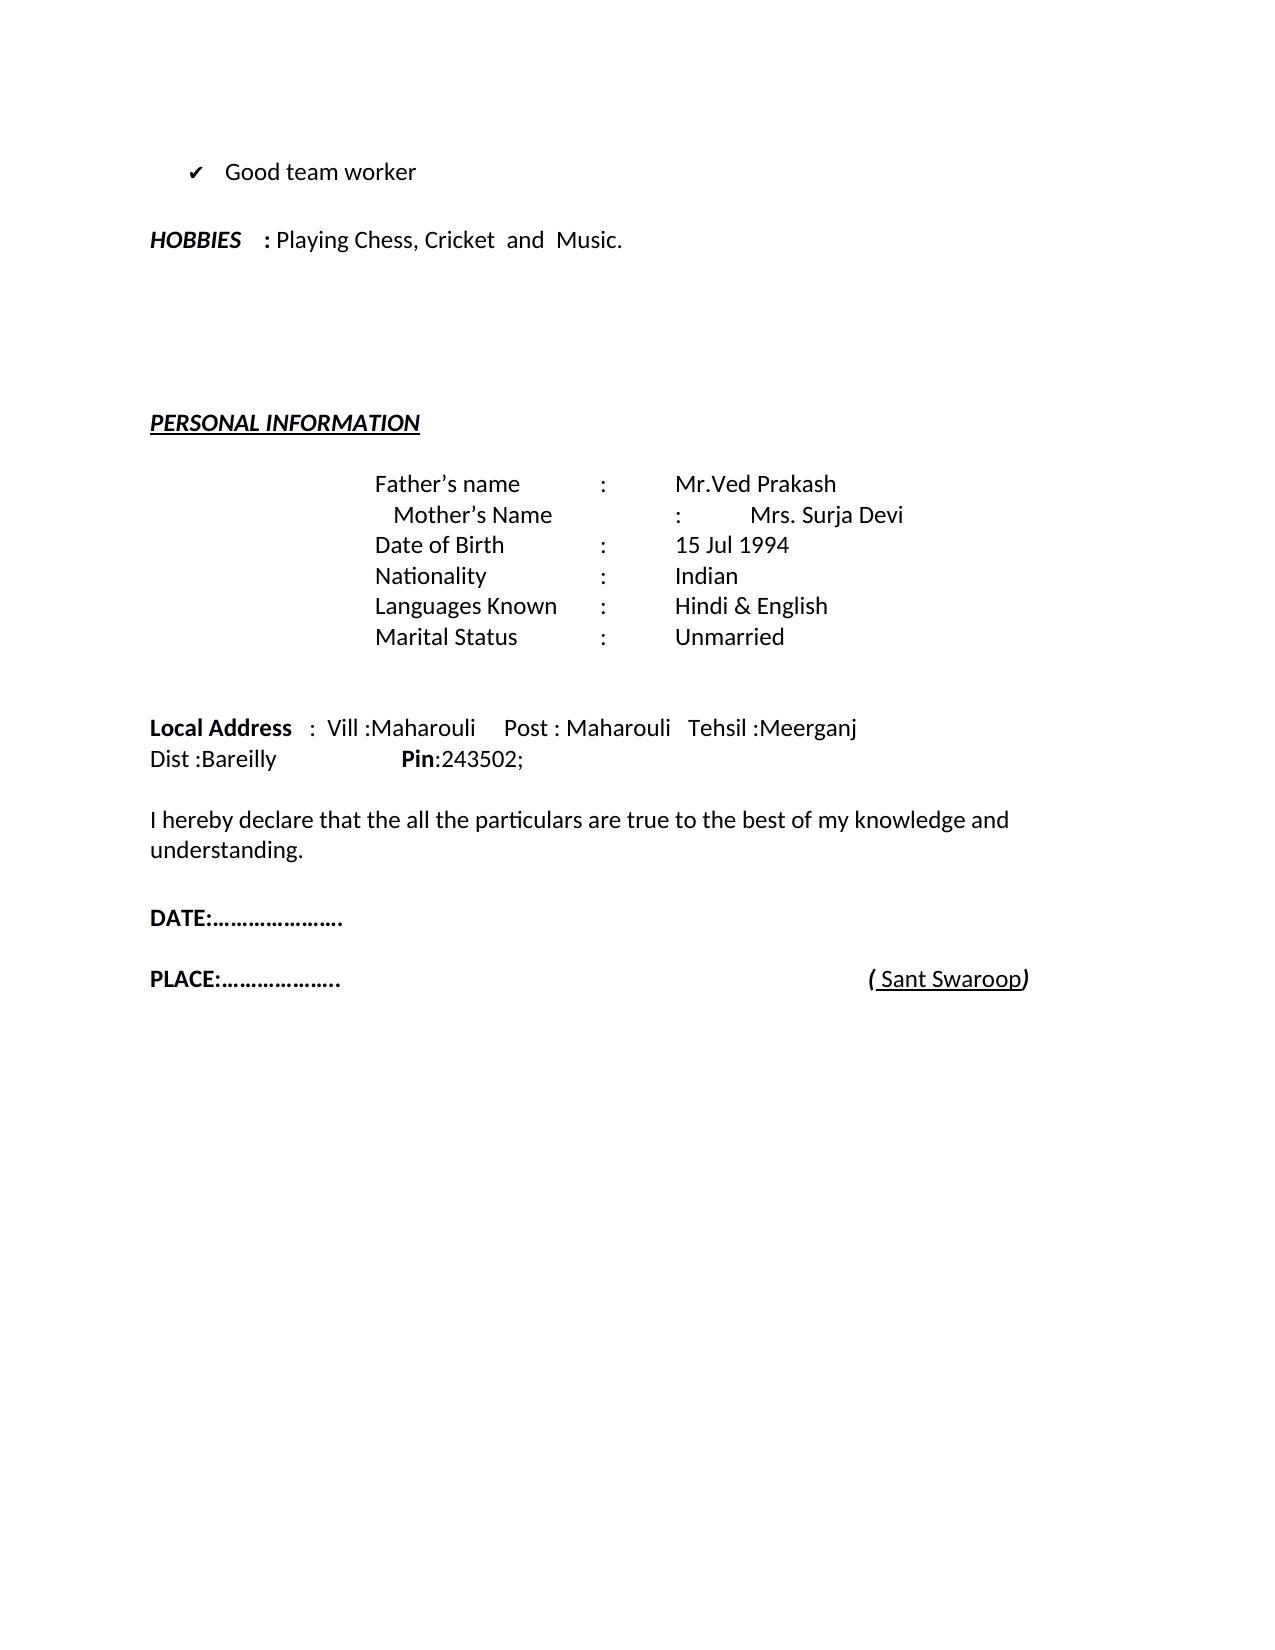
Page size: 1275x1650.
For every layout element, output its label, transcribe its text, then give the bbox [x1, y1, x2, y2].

text HOBBIES : Playing Chess, Cricket and Music. [150, 224, 1125, 254]
text I hereby declare that the all the particulars are true to the best of my knowledge and understanding. [150, 804, 1054, 865]
text Local Address : Vill :Maharouli Post : Maharouli Tehsil :Meerganj Dist :Bareilly Pin:243502; [150, 712, 977, 773]
text PERSONAL INFORMATION [150, 407, 1125, 438]
text Languages Known : Hindi & English [375, 590, 977, 621]
text Date of Birth : 15 Jul 1994 [375, 529, 977, 560]
text DATE:…………………. [150, 902, 1125, 932]
text Nationality : Indian [375, 560, 977, 590]
text PLACE:……………….. ( Sant Swaroop) [150, 963, 1125, 993]
text Father’s name : Mr.Ved Prakash [375, 468, 977, 499]
text Marital Status : Unmarried [375, 621, 977, 651]
text Mother’s Name : Mrs. Surja Devi [150, 499, 977, 529]
list Good team worker [187, 150, 1075, 193]
